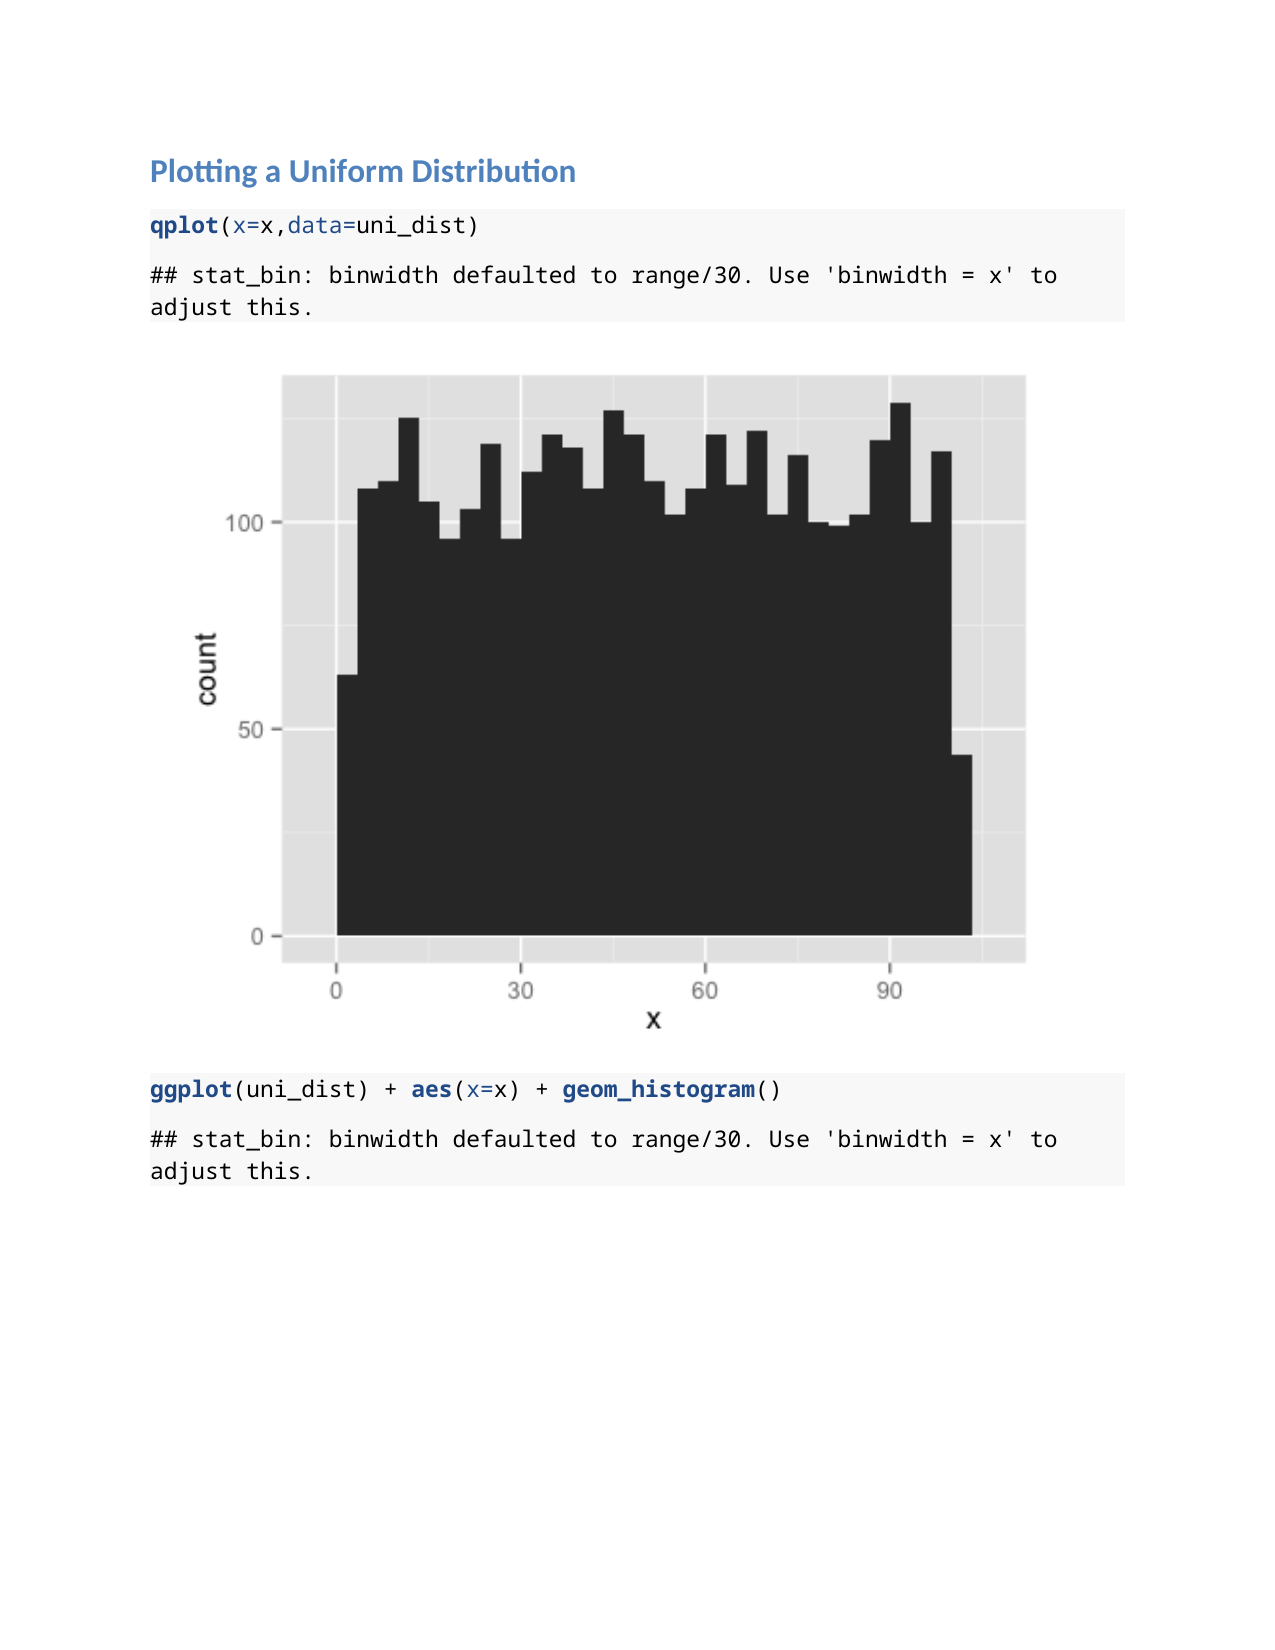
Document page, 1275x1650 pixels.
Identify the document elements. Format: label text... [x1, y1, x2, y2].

text ## stat_bin: binwidth defaulted to range/30. Use 'binwidth = x' to adjust this. [150, 1123, 1125, 1186]
text qplot(x=x,data=uni_dist) [150, 209, 1125, 241]
subtitle Plotting a Uniform Distribution [150, 150, 1125, 191]
picture [168, 340, 1062, 1055]
text ggplot(uni_dist) + aes(x=x) + geom_histogram() [150, 1073, 1125, 1105]
text ## stat_bin: binwidth defaulted to range/30. Use 'binwidth = x' to adjust this. [150, 259, 1125, 322]
